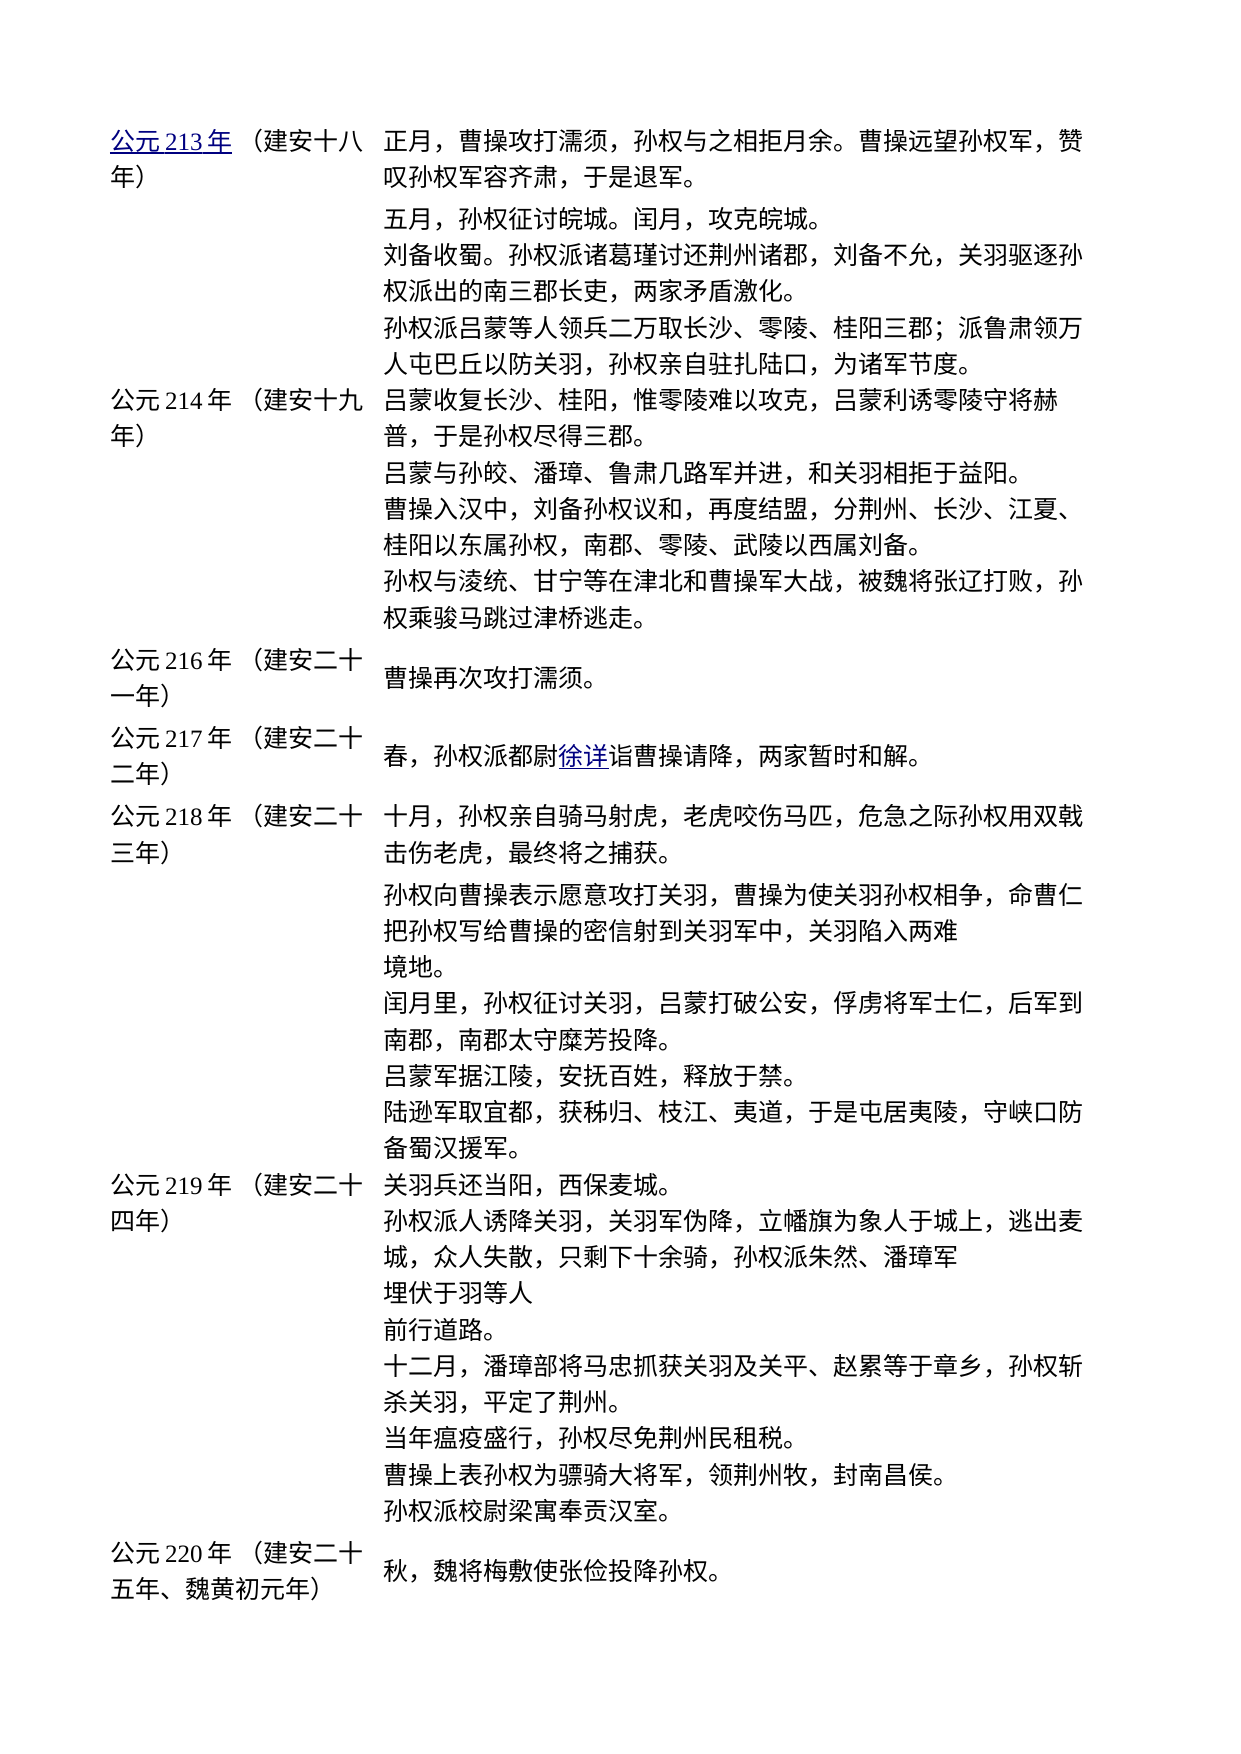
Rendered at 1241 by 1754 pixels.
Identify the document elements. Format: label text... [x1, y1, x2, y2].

table_cell 公元214年 （建安十九年） [107, 196, 381, 637]
table_cell 十月，孙权亲自骑马射虎，老虎咬伤马匹，危急之际孙权用双戟击伤老虎，最终将之捕获。 [381, 794, 1111, 872]
table_cell 秋，魏将梅敷使张俭投降孙权。 [381, 1531, 1111, 1609]
table_cell 公元213年 （建安十八年） [107, 118, 381, 196]
table_cell 曹操再次攻打濡须。 [381, 637, 1111, 716]
table_cell 公元220年 （建安二十五年、魏黄初元年） [107, 1531, 381, 1609]
table_cell 公元216年 （建安二十一年） [107, 637, 381, 716]
table_cell 正月，曹操攻打濡须，孙权与之相拒月余。曹操远望孙权军，赞叹孙权军容齐肃，于是退军。 [381, 118, 1111, 196]
table_cell 公元218年 （建安二十三年） [107, 794, 381, 872]
table_cell 孙权向曹操表示愿意攻打关羽，曹操为使关羽孙权相争，命曹仁把孙权写给曹操的密信射到关羽军中，关羽陷入两难 境地。 闰月里，孙权征讨关羽，吕蒙打破公安，俘虏将军士仁，后军到南郡，南郡太守糜芳投降。 吕蒙军据江陵，安抚百姓，释放于禁。 陆逊军取宜都，获秭归、枝江、夷道，于是屯居夷陵，守峡口防备蜀汉援军。 关羽兵还当阳，西保麦城。 孙权派人诱降关羽，关羽军伪降，立幡旗为象人于城上，逃出麦城，众人失散，只剩下十余骑，孙权派朱然、潘璋军 埋伏于羽等人 前行道路。 十二月，潘璋部将马忠抓获关羽及关平、赵累等于章乡，孙权斩杀关羽，平定了荆州。 当年瘟疫盛行，孙权尽免荆州民租税。 曹操上表孙权为骠骑大将军，领荆州牧，封南昌侯。 孙权派校尉梁寓奉贡汉室。 [381, 872, 1111, 1531]
table_cell 五月，孙权征讨皖城。闰月，攻克皖城。 刘备收蜀。孙权派诸葛瑾讨还荆州诸郡，刘备不允，关羽驱逐孙权派出的南三郡长吏，两家矛盾激化。 孙权派吕蒙等人领兵二万取长沙、零陵、桂阳三郡；派鲁肃领万人屯巴丘以防关羽，孙权亲自驻扎陆口，为诸军节度。 吕蒙收复长沙、桂阳，惟零陵难以攻克，吕蒙利诱零陵守将赫普，于是孙权尽得三郡。 吕蒙与孙皎、潘璋、鲁肃几路军并进，和关羽相拒于益阳。 曹操入汉中，刘备孙权议和，再度结盟，分荆州、长沙、江夏、桂阳以东属孙权，南郡、零陵、武陵以西属刘备。 孙权与淩统、甘宁等在津北和曹操军大战，被魏将张辽打败，孙权乘骏马跳过津桥逃走。 [381, 196, 1111, 637]
table_cell 公元217年 （建安二十二年） [107, 716, 381, 794]
table_cell 春，孙权派都尉徐详诣曹操请降，两家暂时和解。 [381, 716, 1111, 794]
table_cell 公元219年 （建安二十四年） [107, 872, 381, 1531]
